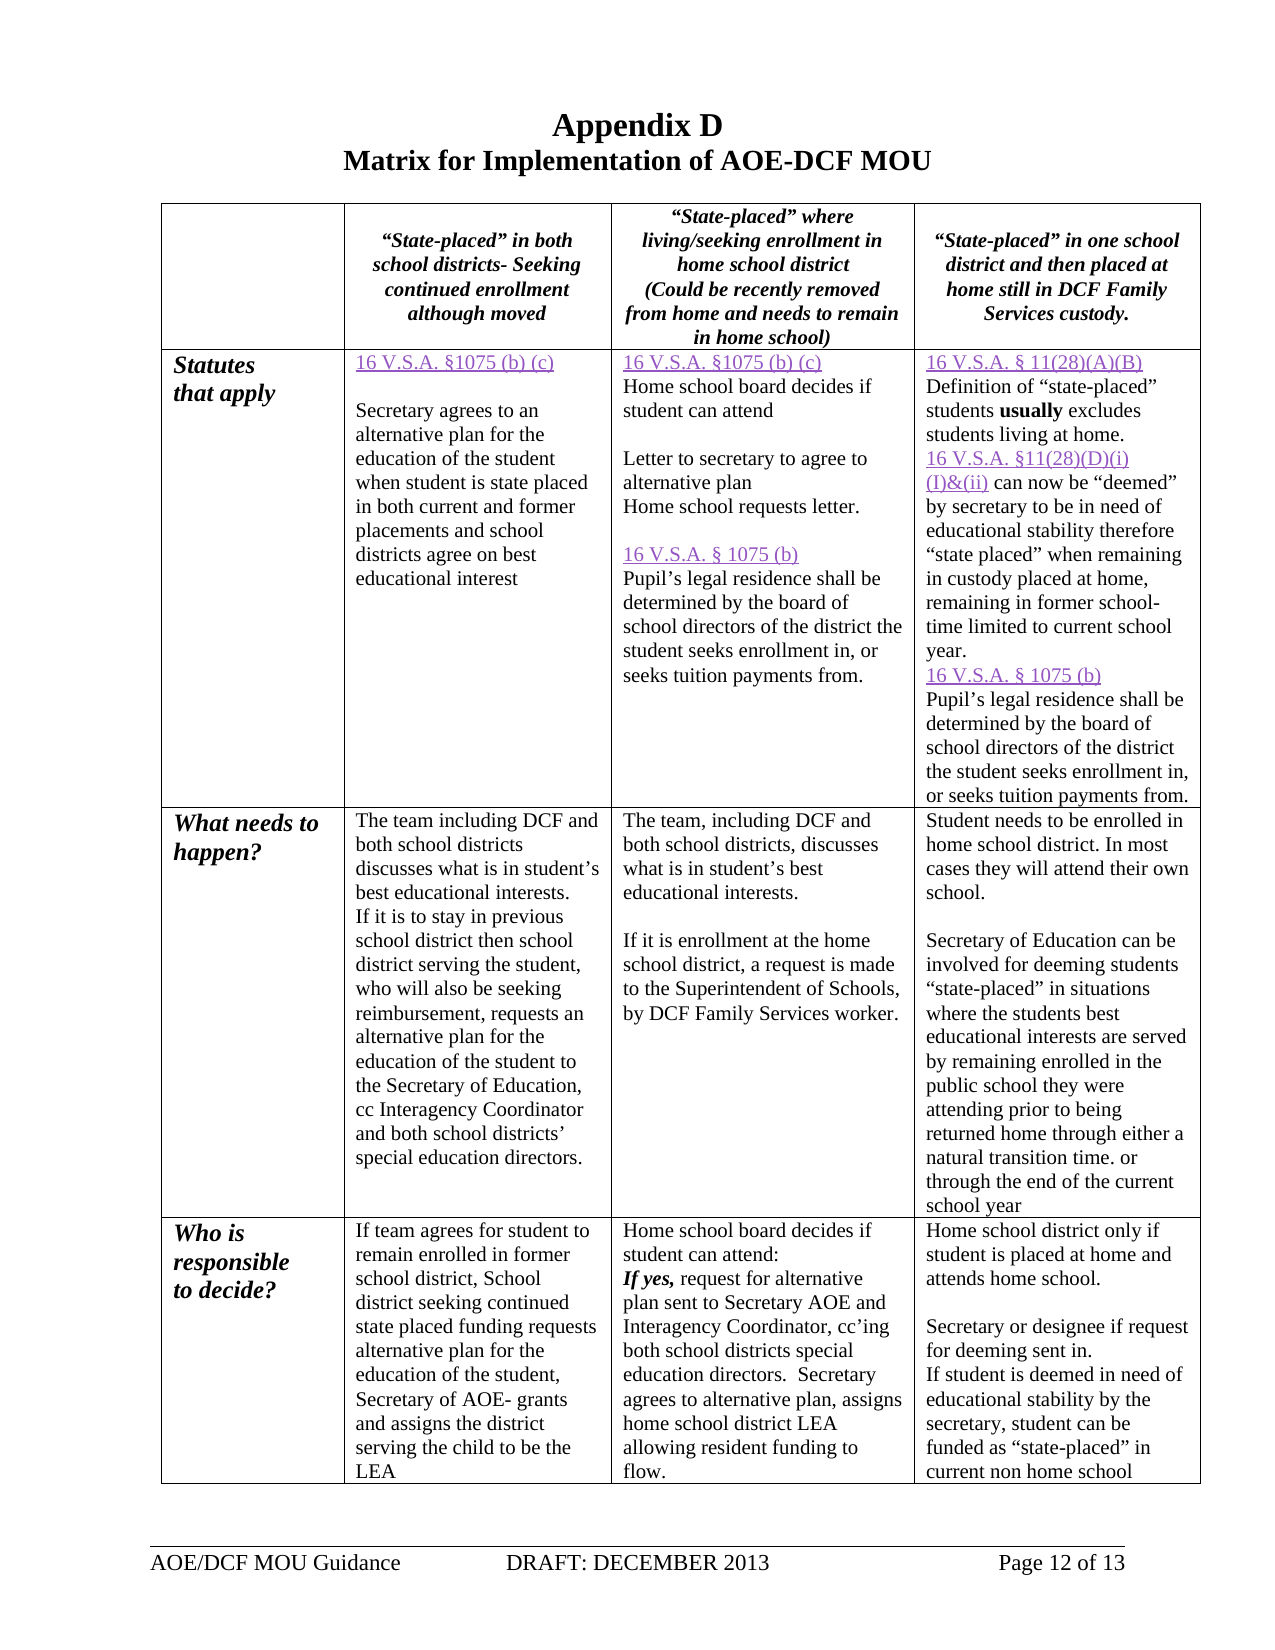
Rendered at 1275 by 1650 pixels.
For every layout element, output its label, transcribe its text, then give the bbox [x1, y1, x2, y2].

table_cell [612, 1218, 914, 1483]
table_cell What needs to happen? [162, 808, 344, 1217]
table_header “State-placed” in both school districts- Seeking continued enrollment although moved [345, 204, 611, 349]
table_header “State-placed” in one school district and then placed at home still in DCF Family Services custody. [915, 204, 1200, 349]
table_cell 16 V.S.A. § 11(28)(A)(B) Definition of “state-placed” students usually excludes students living at home. 16 V.S.A. §11(28)(D)(i)(I)&(ii) can now be “deemed” by secretary to be in need of educational stability therefore “state placed” when remaining in custody placed at home, remaining in former school-time limited to current school year. 16 V.S.A. § 1075 (b) Pupil’s legal residence shall be determined by the board of school directors of the district the student seeks enrollment in, or seeks tuition payments from. [915, 350, 1200, 807]
table_cell 16 V.S.A. §1075 (b) (c) Secretary agrees to an alternative plan for the education of the student when student is state placed in both current and former placements and school districts agree on best educational interest [345, 350, 611, 807]
table_header [162, 204, 344, 349]
table_cell The team, including DCF and both school districts, discusses what is in student’s best educational interests. If it is enrollment at the home school district, a request is made to the Superintendent of Schools, by DCF Family Services worker. [612, 808, 914, 1217]
table_cell Statutes that apply [162, 350, 344, 807]
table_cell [915, 1218, 1200, 1483]
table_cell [162, 1218, 344, 1483]
table_header “State-placed” where living/seeking enrollment in home school district (Could be recently removed from home and needs to remain in home school) [612, 204, 914, 349]
table_cell Student needs to be enrolled in home school district. In most cases they will attend their own school. Secretary of Education can be involved for deeming students “state-placed” in situations where the students best educational interests are served by remaining enrolled in the public school they were attending prior to being returned home through either a natural transition time. or through the end of the current school year [915, 808, 1200, 1217]
table_cell 16 V.S.A. §1075 (b) (c) Home school board decides if student can attend Letter to secretary to agree to alternative plan Home school requests letter. 16 V.S.A. § 1075 (b) Pupil’s legal residence shall be determined by the board of school directors of the district the student seeks enrollment in, or seeks tuition payments from. [612, 350, 914, 807]
table_cell The team including DCF and both school districts discusses what is in student’s best educational interests. If it is to stay in previous school district then school district serving the student, who will also be seeking reimbursement, requests an alternative plan for the education of the student to the Secretary of Education, cc Interagency Coordinator and both school districts’ special education directors. [345, 808, 611, 1217]
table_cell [345, 1218, 611, 1483]
